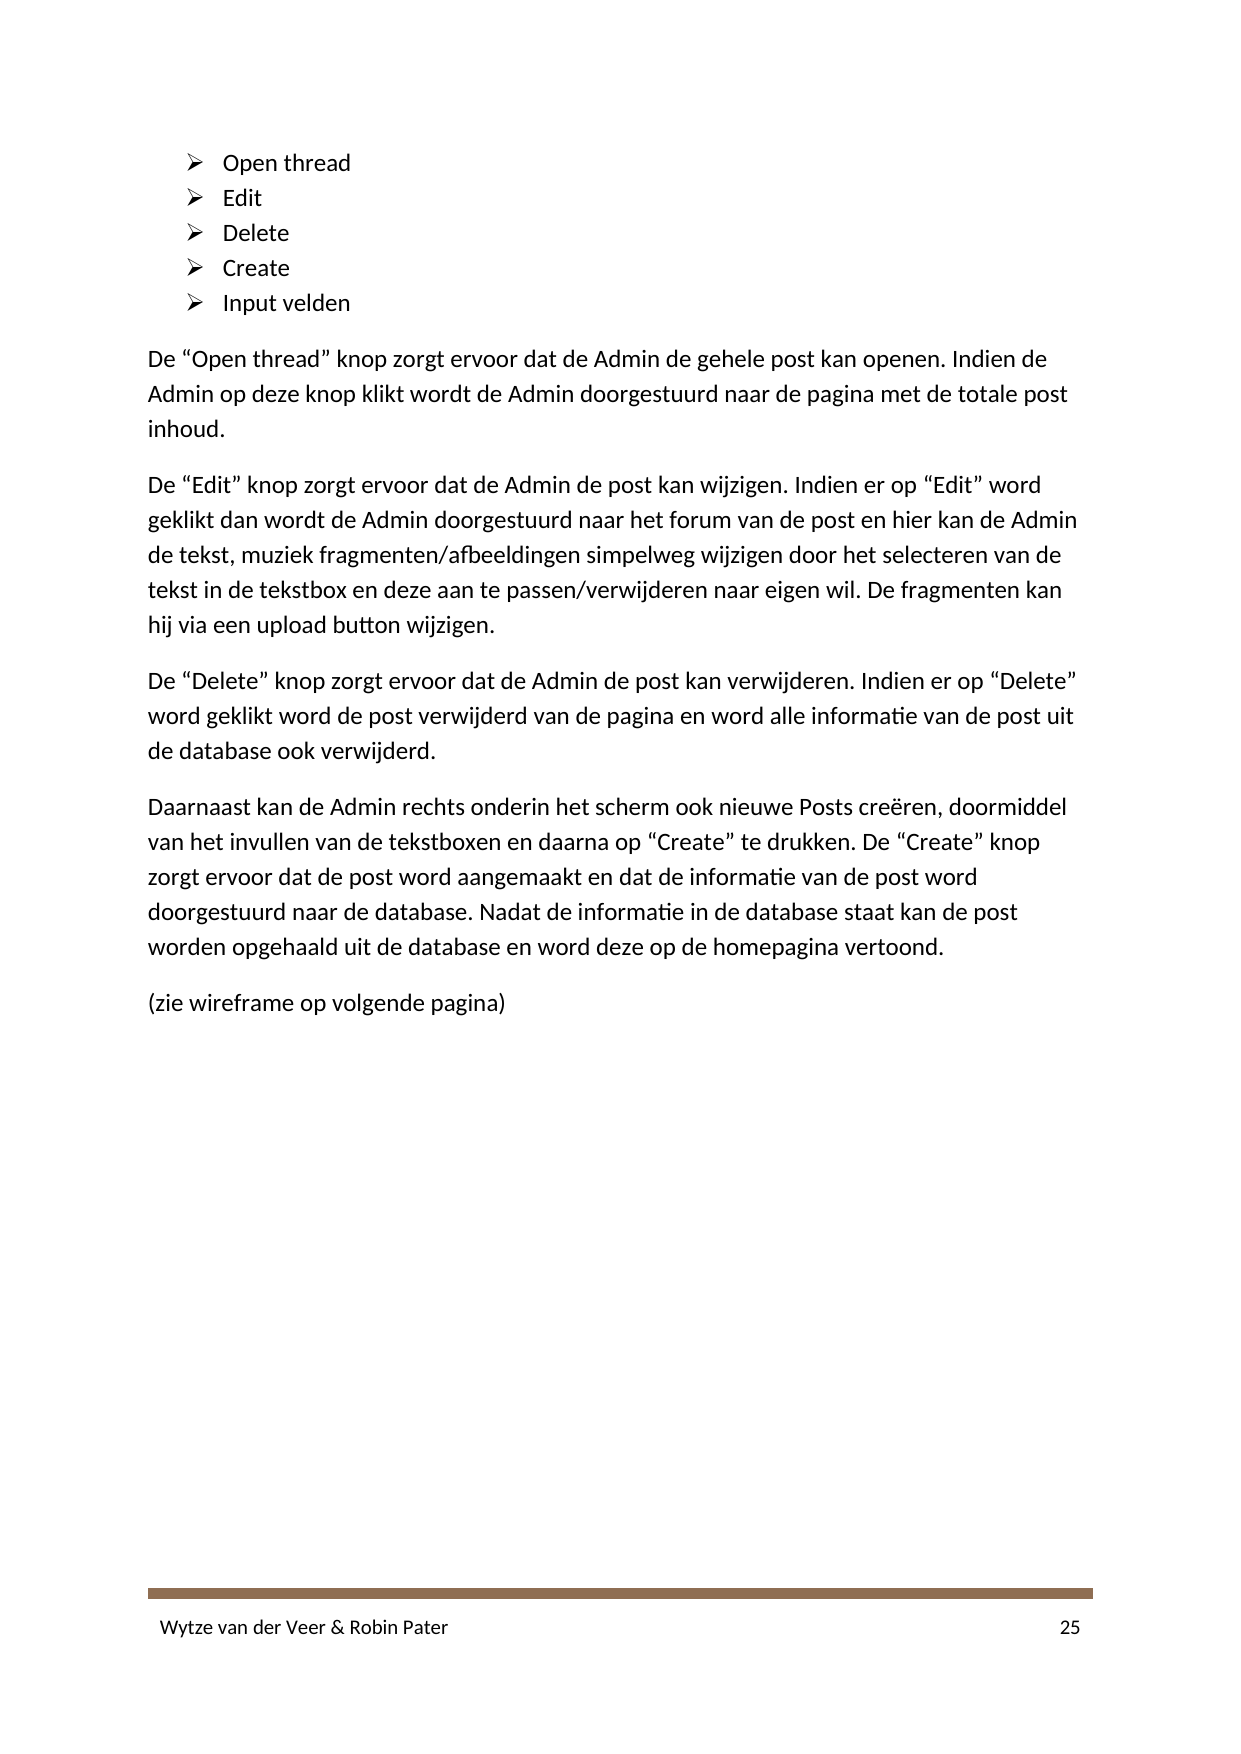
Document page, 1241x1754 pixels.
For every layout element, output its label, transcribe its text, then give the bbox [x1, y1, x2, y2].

list Create [185, 253, 1093, 283]
list Open thread [185, 148, 1093, 178]
text Daarnaast kan de Admin rechts onderin het scherm ook nieuwe Posts creëren, doormiddel van het invullen van de tekstboxen en daarna op “Create” te drukken. De “Create” knop zorgt ervoor dat de post word aangemaakt en dat de informatie van de post word doorgestuurd naar de database. Nadat de informatie in de database staat kan de post worden opgehaald uit de database en word deze op de homepagina vertoond. [148, 791, 1093, 961]
text De “Delete” knop zorgt ervoor dat de Admin de post kan verwijderen. Indien er op “Delete” word geklikt word de post verwijderd van de pagina en word alle informatie van de post uit de database ook verwijderd. [148, 665, 1093, 766]
list Edit [185, 183, 1093, 213]
list Input velden [185, 288, 1093, 318]
text De “Edit” knop zorgt ervoor dat de Admin de post kan wijzigen. Indien er op “Edit” word geklikt dan wordt de Admin doorgestuurd naar het forum van de post en hier kan de Admin de tekst, muziek fragmenten/afbeeldingen simpelweg wijzigen door het selecteren van de tekst in de tekstbox en deze aan te passen/verwijderen naar eigen wil. De fragmenten kan hij via een upload button wijzigen. [148, 469, 1093, 640]
text (zie wireframe op volgende pagina) [148, 987, 1093, 1017]
list Delete [185, 218, 1093, 248]
text De “Open thread” knop zorgt ervoor dat de Admin de gehele post kan openen. Indien de Admin op deze knop klikt wordt de Admin doorgestuurd naar de pagina met de totale post inhoud. [148, 343, 1093, 444]
